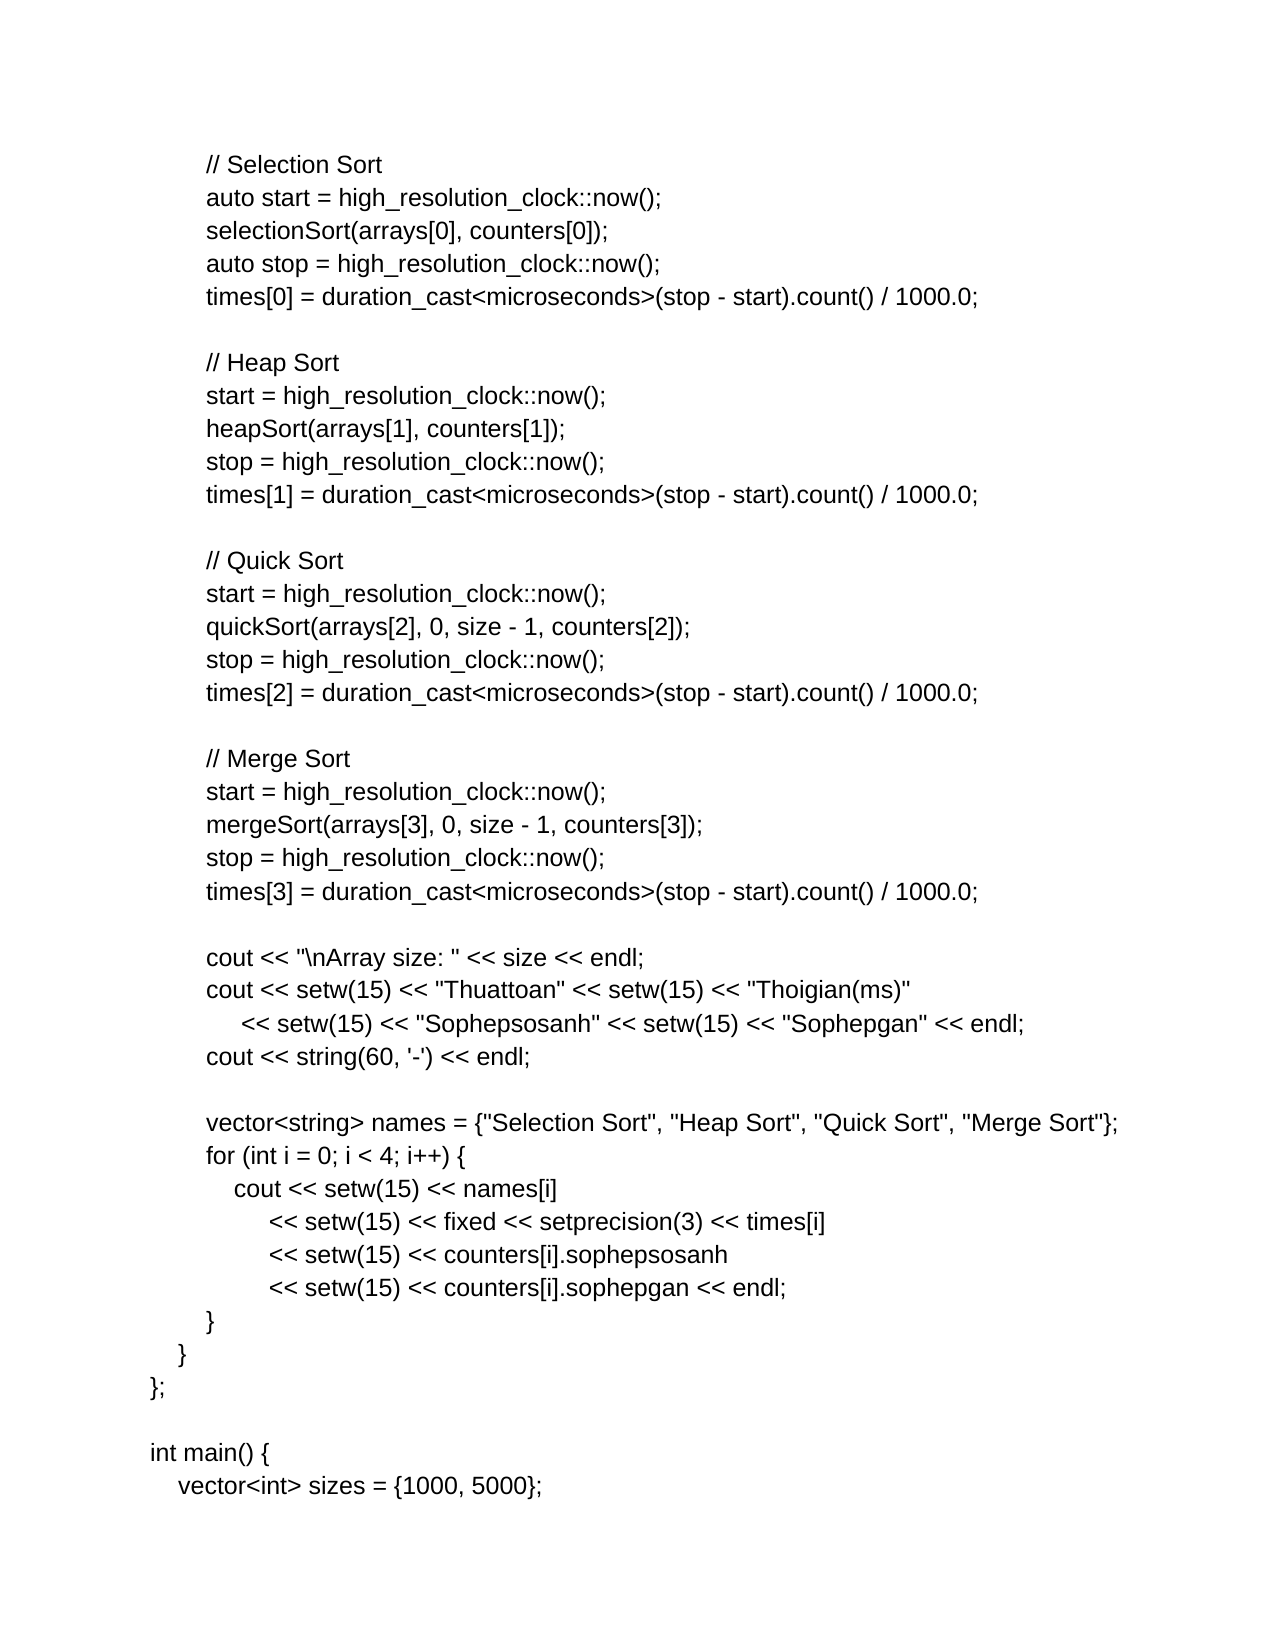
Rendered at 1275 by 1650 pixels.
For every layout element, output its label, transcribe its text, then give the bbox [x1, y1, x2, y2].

text } [150, 1339, 1125, 1367]
text }; [150, 1372, 1125, 1401]
text stop = high_resolution_clock::now(); [150, 447, 1125, 476]
text << setw(15) << "Sophepsosanh" << setw(15) << "Sophepgan" << endl; [150, 1008, 1125, 1037]
text cout << setw(15) << names[i] [150, 1174, 1125, 1202]
text heapSort(arrays[1], counters[1]); [150, 414, 1125, 443]
text for (int i = 0; i < 4; i++) { [150, 1141, 1125, 1169]
text auto start = high_resolution_clock::now(); [150, 183, 1125, 212]
text quickSort(arrays[2], 0, size - 1, counters[2]); [150, 612, 1125, 641]
text << setw(15) << counters[i].sophepgan << endl; [150, 1273, 1125, 1301]
text cout << string(60, '-') << endl; [150, 1042, 1125, 1070]
text times[2] = duration_cast<microseconds>(stop - start).count() / 1000.0; [150, 678, 1125, 707]
text auto stop = high_resolution_clock::now(); [150, 249, 1125, 278]
text stop = high_resolution_clock::now(); [150, 843, 1125, 872]
text mergeSort(arrays[3], 0, size - 1, counters[3]); [150, 810, 1125, 839]
text stop = high_resolution_clock::now(); [150, 645, 1125, 674]
text } [150, 1306, 1125, 1334]
text vector<string> names = {"Selection Sort", "Heap Sort", "Quick Sort", "Merge Sort"}; [150, 1108, 1125, 1136]
text times[0] = duration_cast<microseconds>(stop - start).count() / 1000.0; [150, 282, 1125, 311]
text int main() { [150, 1438, 1125, 1467]
text start = high_resolution_clock::now(); [150, 381, 1125, 410]
text << setw(15) << fixed << setprecision(3) << times[i] [150, 1207, 1125, 1235]
text selectionSort(arrays[0], counters[0]); [150, 216, 1125, 245]
text times[3] = duration_cast<microseconds>(stop - start).count() / 1000.0; [150, 876, 1125, 905]
text // Heap Sort [150, 348, 1125, 377]
text // Selection Sort [150, 150, 1125, 179]
text start = high_resolution_clock::now(); [150, 777, 1125, 806]
text start = high_resolution_clock::now(); [150, 579, 1125, 608]
text times[1] = duration_cast<microseconds>(stop - start).count() / 1000.0; [150, 480, 1125, 509]
text cout << setw(15) << "Thuattoan" << setw(15) << "Thoigian(ms)" [150, 976, 1125, 1004]
text << setw(15) << counters[i].sophepsosanh [150, 1240, 1125, 1268]
text vector<int> sizes = {1000, 5000}; [150, 1471, 1125, 1499]
text // Quick Sort [150, 546, 1125, 575]
text // Merge Sort [150, 744, 1125, 773]
text cout << "\nArray size: " << size << endl; [150, 942, 1125, 971]
